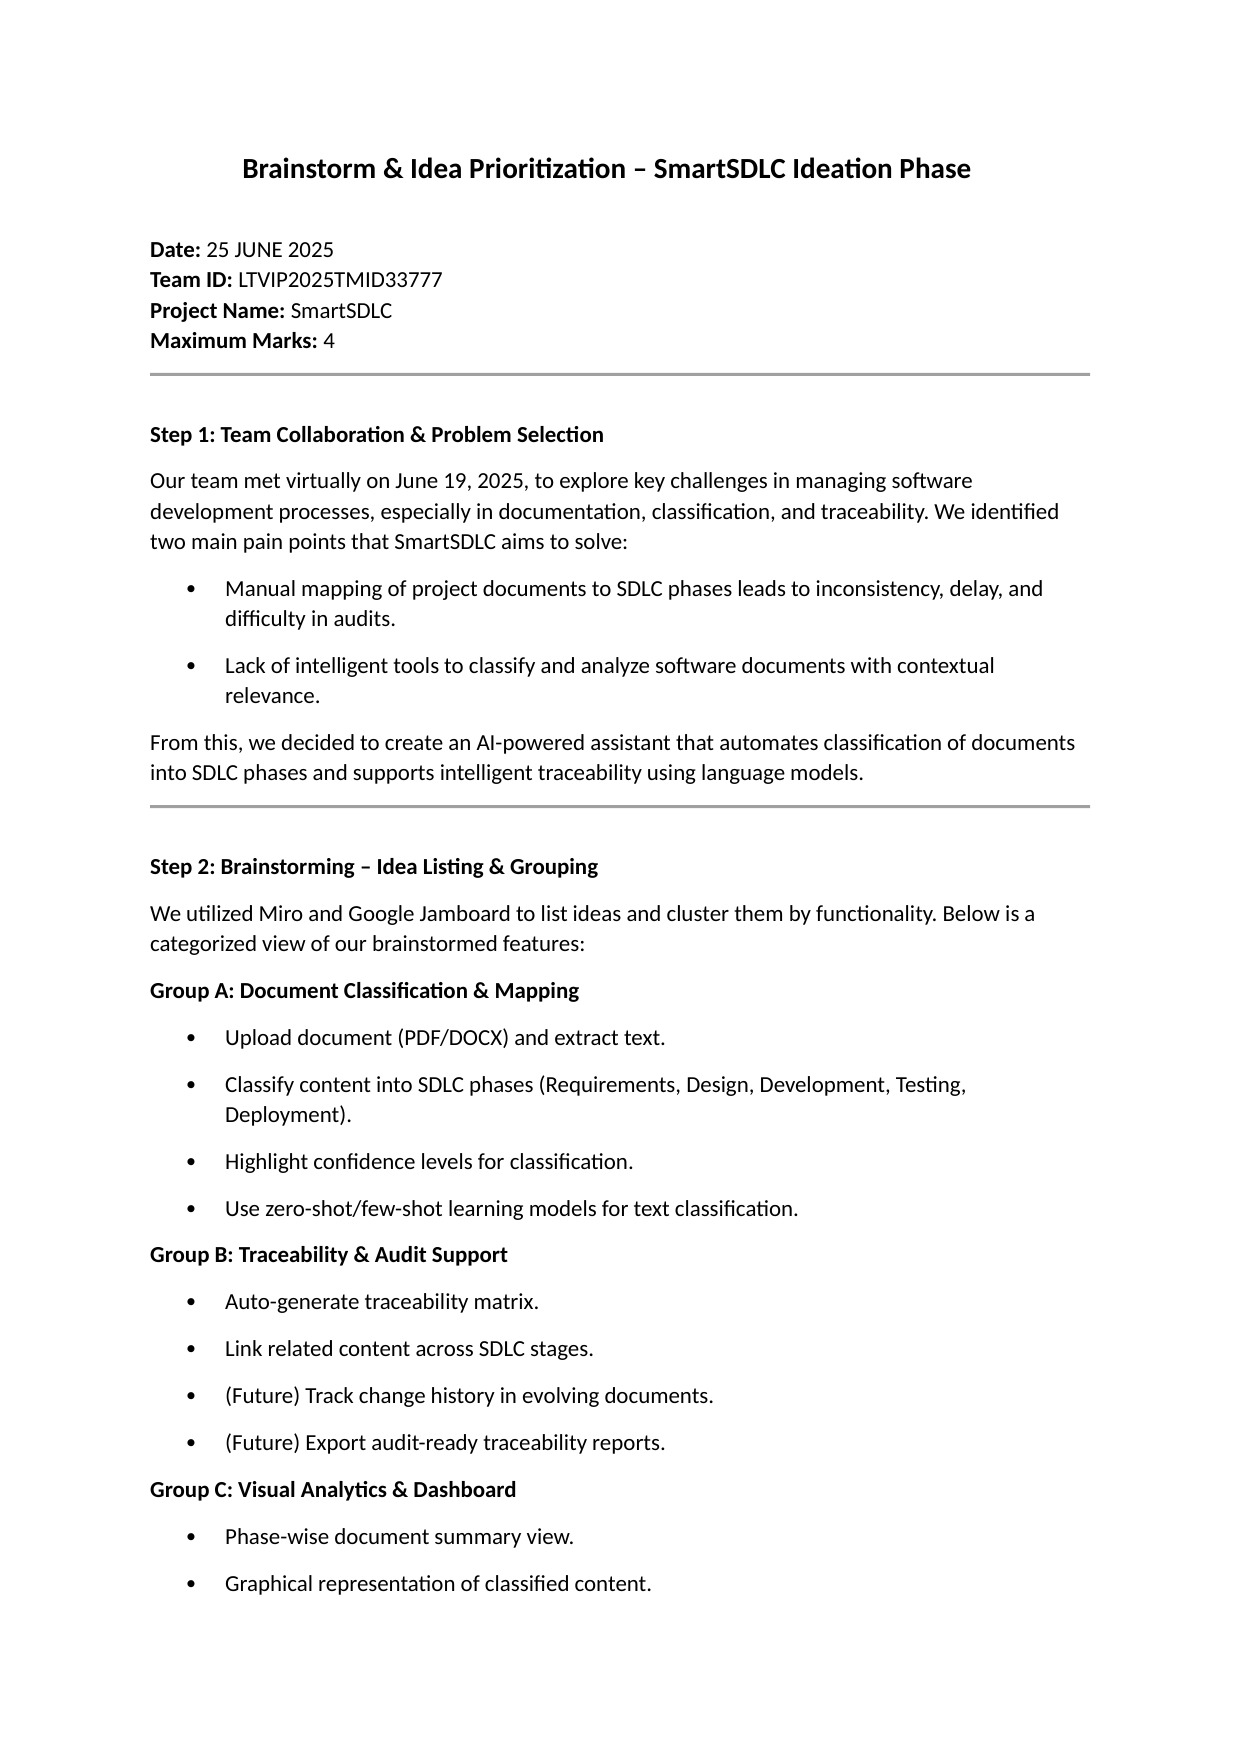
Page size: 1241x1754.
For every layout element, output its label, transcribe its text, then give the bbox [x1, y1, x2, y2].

list Auto-generate traceability matrix. [187, 1287, 1090, 1315]
text Our team met virtually on June 19, 2025, to explore key challenges in managing software development processes, especially in documentation, classification, and traceability. We identified two main pain points that SmartSDLC aims to solve: [150, 467, 1090, 555]
text Group C: Visual Analytics & Dashboard [150, 1475, 1090, 1503]
list Phase-wise document summary view. [187, 1522, 1090, 1550]
list (Future) Track change history in evolving documents. [187, 1381, 1090, 1409]
list (Future) Export audit-ready traceability reports. [187, 1428, 1090, 1456]
list Link related content across SDLC stages. [187, 1334, 1090, 1362]
list Classify content into SDLC phases (Requirements, Design, Development, Testing, Deployment). [187, 1070, 1090, 1128]
text Date: 25 JUNE 2025 Team ID: LTVIP2025TMID33777 Project Name: SmartSDLC Maximum Marks: 4 [150, 205, 1090, 354]
text From this, we decided to create an AI-powered assistant that automates classification of documents into SDLC phases and supports intelligent traceability using language models. [150, 728, 1090, 786]
text Group A: Document Classification & Mapping [150, 976, 1090, 1004]
text Step 1: Team Collaboration & Problem Selection [150, 420, 1090, 448]
list Upload document (PDF/DOCX) and extract text. [187, 1023, 1090, 1051]
list Manual mapping of project documents to SDLC phases leads to inconsistency, delay, and difficulty in audits. [187, 574, 1090, 632]
text Brainstorm & Idea Prioritization – SmartSDLC Ideation Phase [150, 150, 1090, 186]
list Graphical representation of classified content. [187, 1569, 1090, 1597]
text Step 2: Brainstorming – Idea Listing & Grouping [150, 852, 1090, 880]
text Group B: Traceability & Audit Support [150, 1241, 1090, 1268]
list Highlight confidence levels for classification. [187, 1147, 1090, 1175]
text We utilized Miro and Google Jamboard to list ideas and cluster them by functionality. Below is a categorized view of our brainstormed features: [150, 899, 1090, 957]
list Lack of intelligent tools to classify and analyze software documents with contextual relevance. [187, 651, 1090, 709]
list Use zero-shot/few-shot learning models for text classification. [187, 1194, 1090, 1222]
